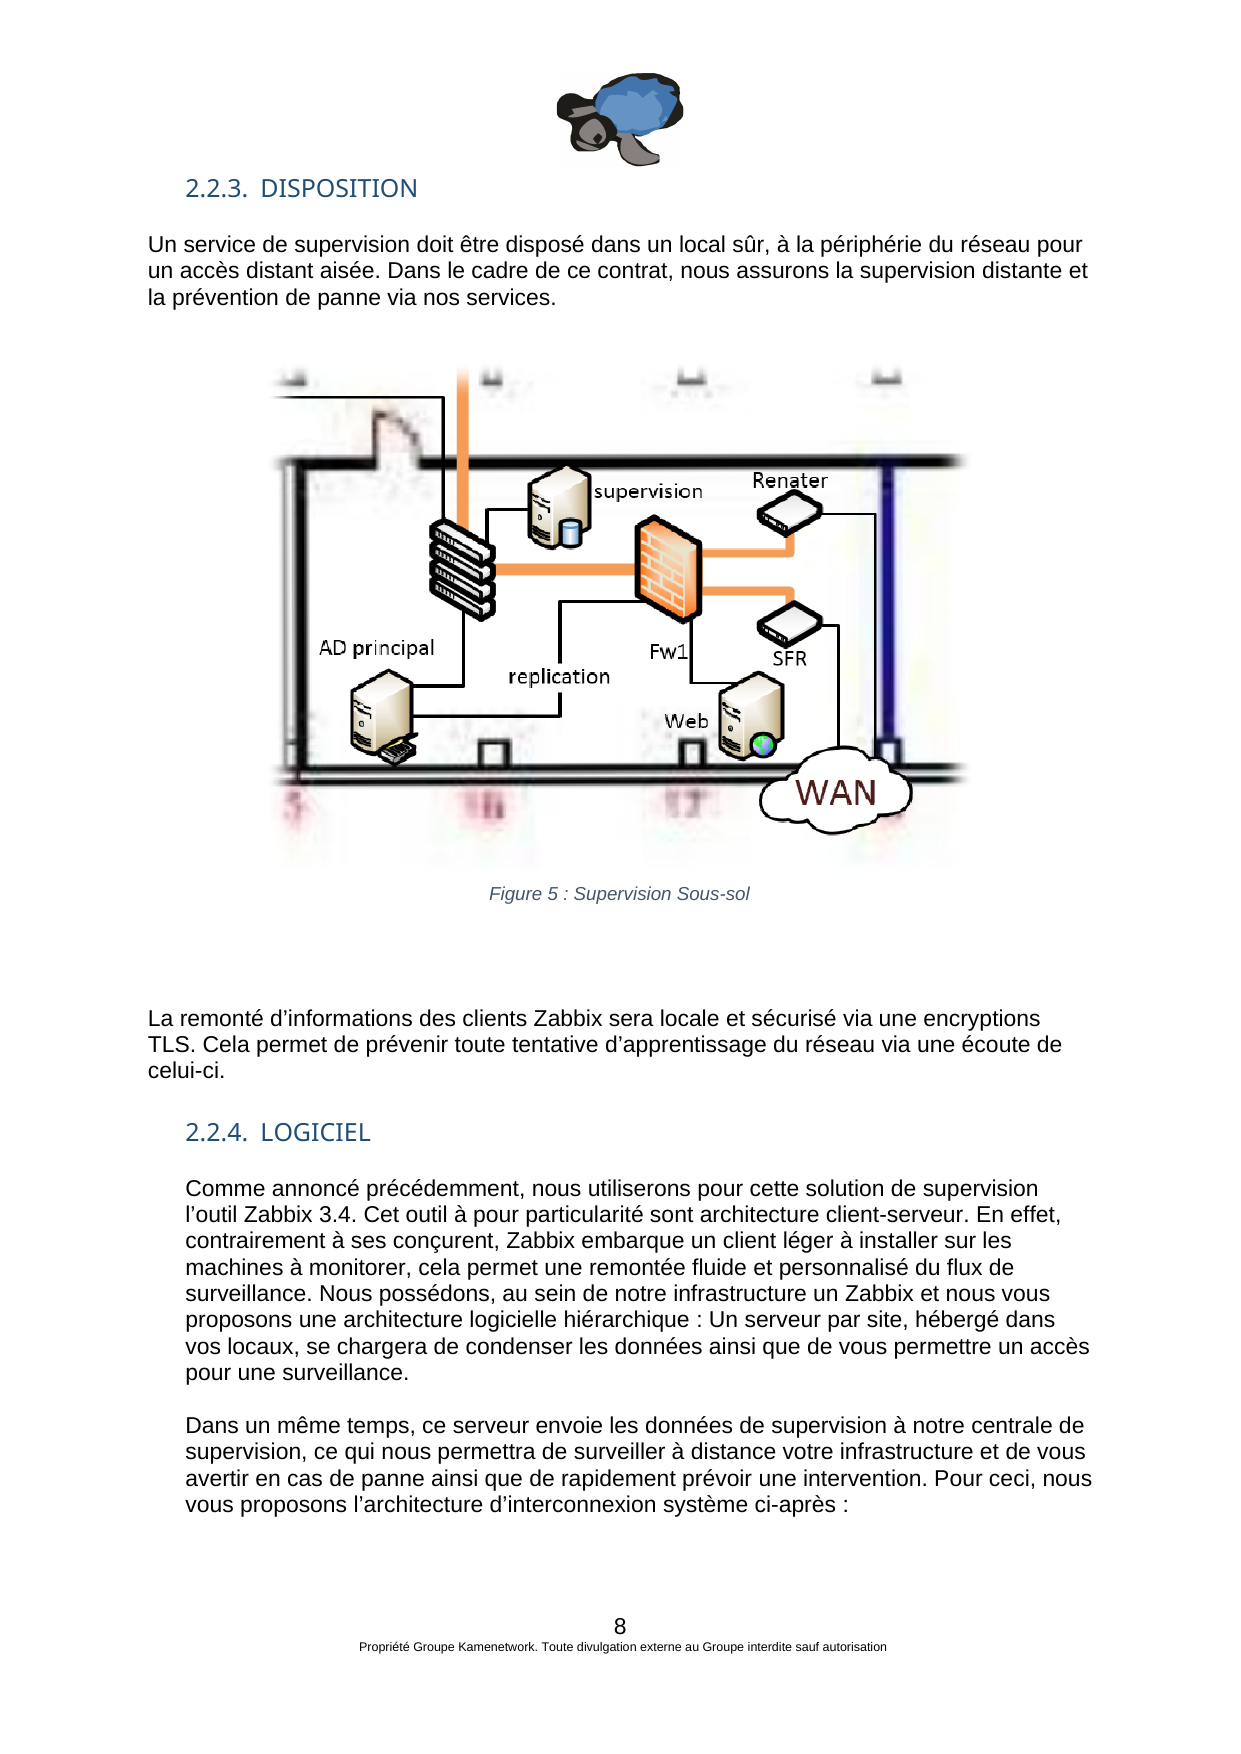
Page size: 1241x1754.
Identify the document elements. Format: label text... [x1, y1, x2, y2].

subtitle DISPOSITION [185, 171, 1093, 204]
text Comme annoncé précédemment, nous utiliserons pour cette solution de supervision l’outil Zabbix 3.4. Cet outil à pour particularité sont architecture client-serveur. En effet, contrairement à ses conçurent, Zabbix embarque un client léger à installer sur les machines à monitorer, cela permet une remontée fluide et personnalisé du flux de surveillance. Nous possédons, au sein de notre infrastructure un Zabbix et nous vous proposons une architecture logicielle hiérarchique : Un serveur par site, hébergé dans vos locaux, se chargera de condenser les données ainsi que de vous permettre un accès pour une surveillance. [185, 1174, 1093, 1385]
text Un service de supervision doit être disposé dans un local sûr, à la périphérie du réseau pour un accès distant aisée. Dans le cadre de ce contrat, nous assurons la supervision distante et la prévention de panne via nos services. [148, 231, 1093, 310]
picture [556, 73, 684, 167]
text Dans un même temps, ce serveur envoie les données de supervision à notre centrale de supervision, ce qui nous permettra de surveiller à distance votre infrastructure et de vous avertir en cas de panne ainsi que de rapidement prévoir une intervention. Pour ceci, nous vous proposons l’architecture d’interconnexion système ci-après : [185, 1412, 1093, 1517]
text La remonté d’informations des clients Zabbix sera locale et sécurisé via une encryptions TLS. Cela permet de prévenir toute tentative d’apprentissage du réseau via une écoute de celui-ci. [148, 1004, 1093, 1084]
subtitle LOGICIEL [185, 1114, 1093, 1148]
picture [297, 392, 943, 854]
